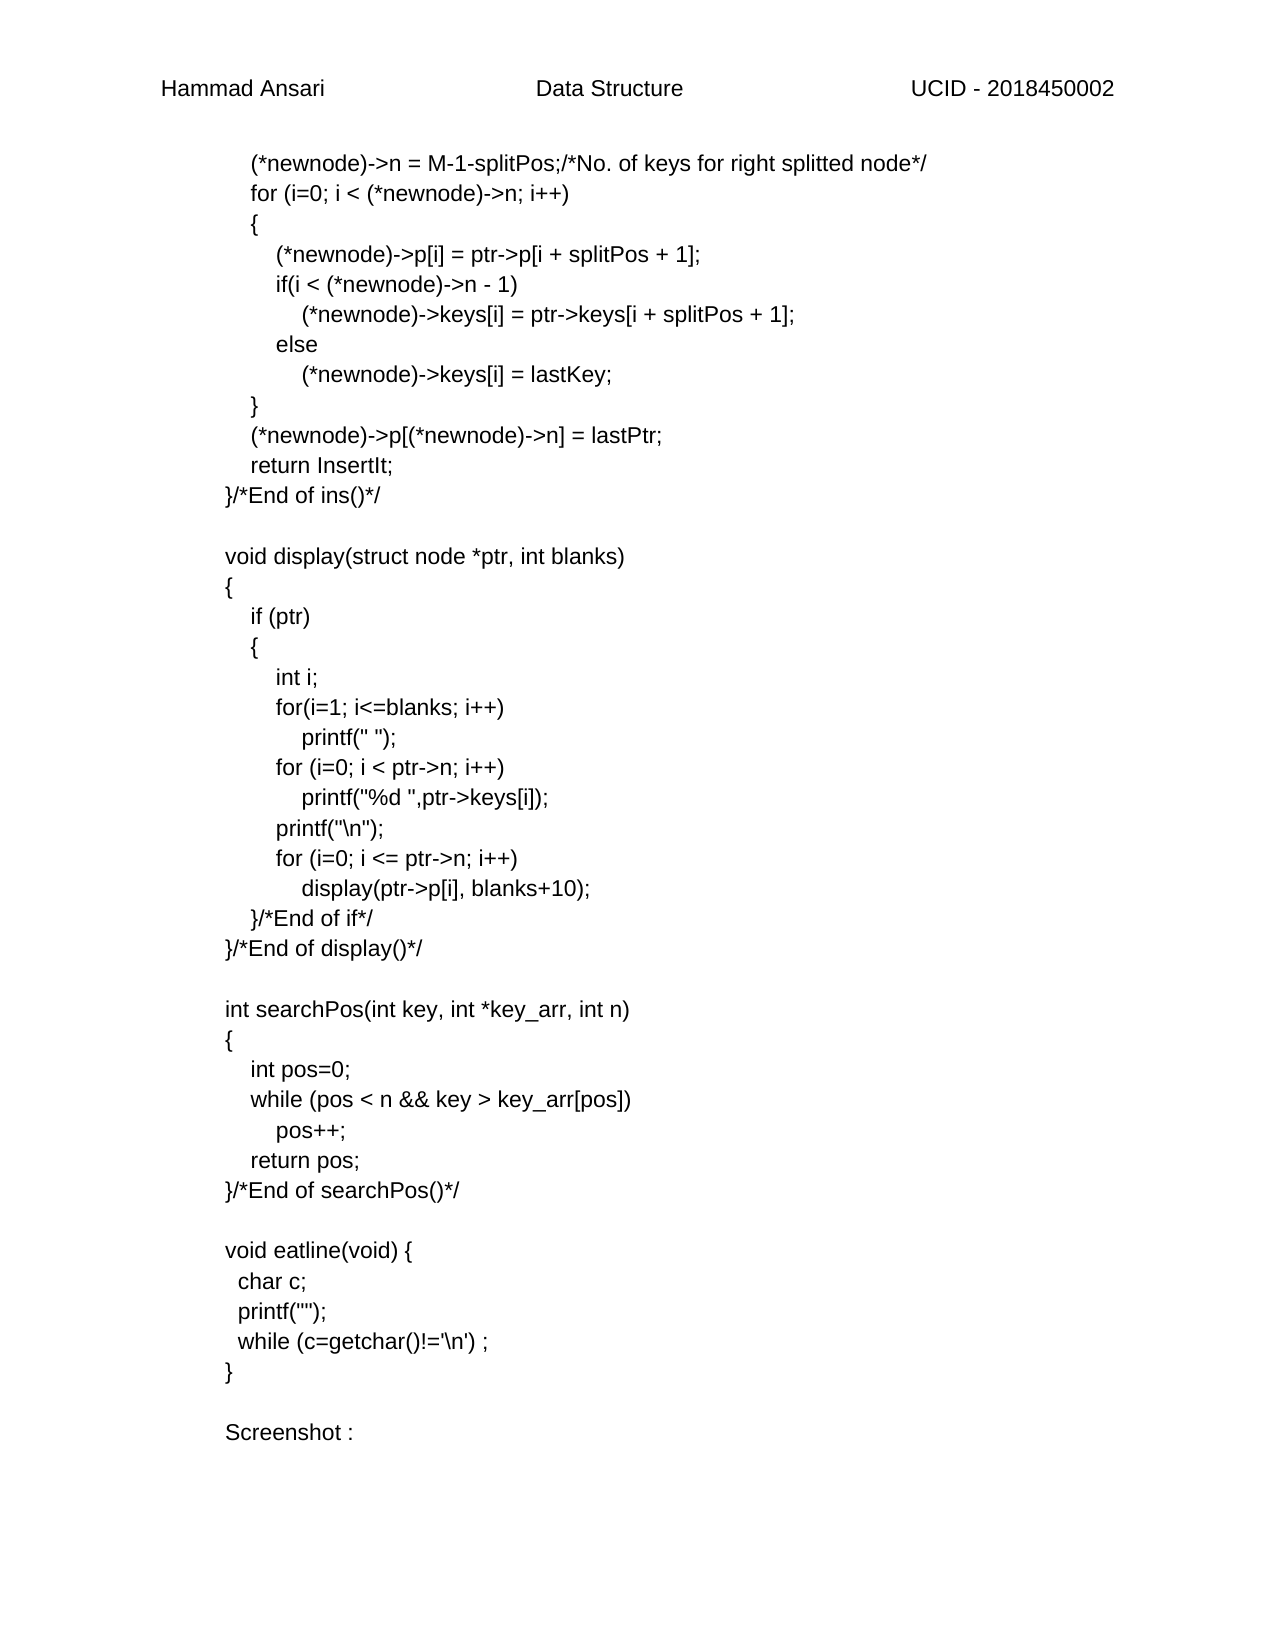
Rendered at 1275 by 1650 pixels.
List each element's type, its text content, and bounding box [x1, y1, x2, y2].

text (*newnode)->n = M-1-splitPos;/*No. of keys for right splitted node*/ [225, 150, 1125, 176]
text void eatline(void) { [225, 1237, 1125, 1264]
text int searchPos(int key, int *key_arr, int n) [225, 996, 1125, 1022]
text for (i=0; i < (*newnode)->n; i++) [225, 180, 1125, 207]
text Screenshot : [225, 1419, 1125, 1445]
text (*newnode)->p[(*newnode)->n] = lastPtr; [225, 422, 1125, 448]
text int pos=0; [225, 1056, 1125, 1083]
text while (pos < n && key > key_arr[pos]) [225, 1086, 1125, 1113]
text printf(" "); [225, 724, 1125, 750]
text (*newnode)->keys[i] = lastKey; [225, 361, 1125, 388]
text { [225, 210, 1125, 237]
text if (ptr) [225, 603, 1125, 629]
text (*newnode)->keys[i] = ptr->keys[i + splitPos + 1]; [225, 301, 1125, 327]
text char c; [225, 1268, 1125, 1294]
text }/*End of searchPos()*/ [225, 1177, 1125, 1203]
text (*newnode)->p[i] = ptr->p[i + splitPos + 1]; [225, 241, 1125, 267]
text for(i=1; i<=blanks; i++) [225, 694, 1125, 720]
text printf("%d ",ptr->keys[i]); [225, 784, 1125, 811]
text { [225, 1026, 1125, 1052]
text if(i < (*newnode)->n - 1) [225, 271, 1125, 297]
text for (i=0; i <= ptr->n; i++) [225, 845, 1125, 871]
text { [225, 573, 1125, 599]
text void display(struct node *ptr, int blanks) [225, 543, 1125, 569]
text }/*End of display()*/ [225, 935, 1125, 962]
text display(ptr->p[i], blanks+10); [225, 875, 1125, 901]
text int i; [225, 663, 1125, 690]
text printf(""); [225, 1298, 1125, 1324]
text }/*End of ins()*/ [225, 482, 1125, 509]
text { [225, 633, 1125, 660]
text return InsertIt; [225, 452, 1125, 478]
text for (i=0; i < ptr->n; i++) [225, 754, 1125, 781]
text } [225, 1358, 1125, 1385]
text return pos; [225, 1147, 1125, 1173]
text while (c=getchar()!='\n') ; [225, 1328, 1125, 1354]
text }/*End of if*/ [225, 905, 1125, 932]
text else [225, 331, 1125, 358]
text printf("\n"); [225, 814, 1125, 841]
text pos++; [225, 1117, 1125, 1143]
text } [225, 392, 1125, 418]
